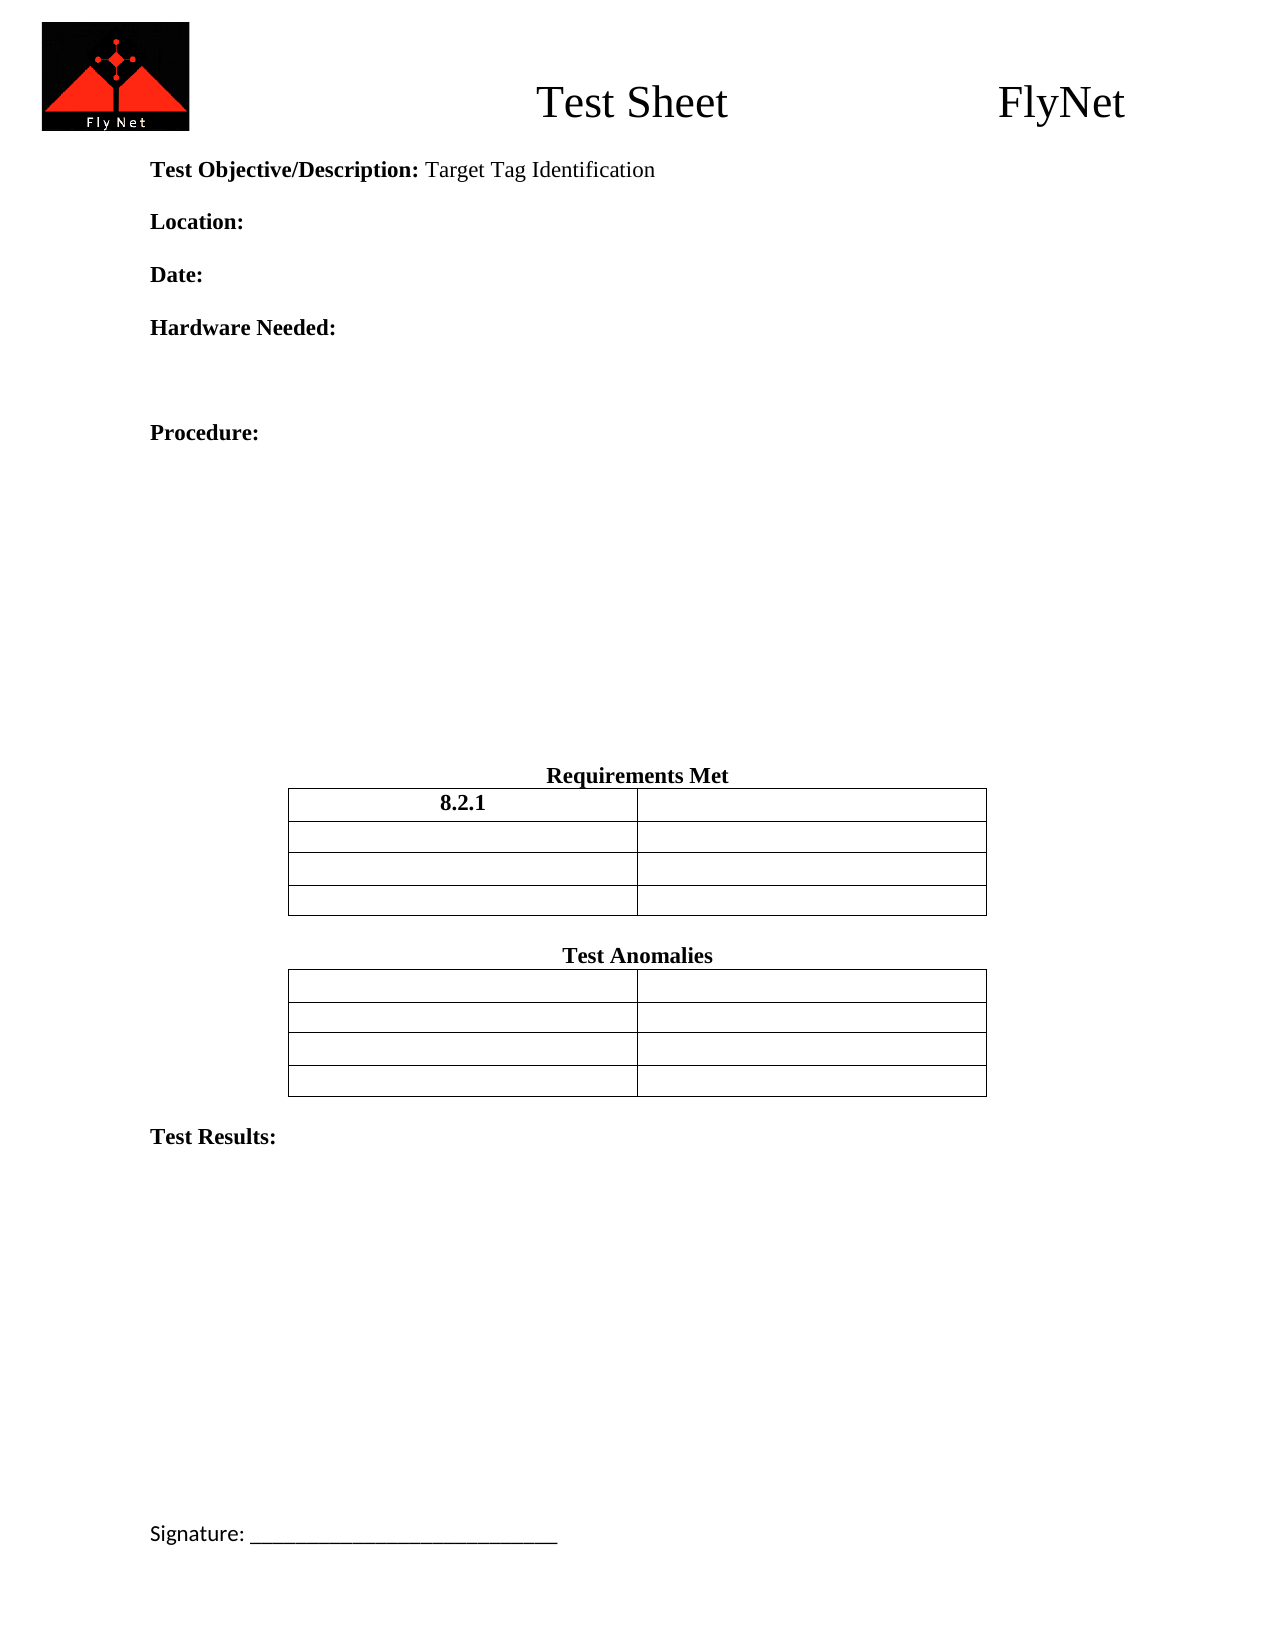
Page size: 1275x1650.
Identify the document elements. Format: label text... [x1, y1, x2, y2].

table_cell [638, 1066, 986, 1096]
table_header 8.2.1 [289, 789, 637, 821]
text Requirements Met [150, 762, 1125, 788]
text Hardware Needed: [150, 314, 1125, 340]
table_cell [289, 886, 637, 915]
table_cell [638, 886, 986, 915]
table_cell [289, 1003, 637, 1032]
table_cell [289, 853, 637, 884]
table_cell [638, 822, 986, 852]
text Test Objective/Description: Target Tag Identification [150, 156, 1125, 182]
table_cell [638, 853, 986, 884]
table_cell [289, 1066, 637, 1096]
table_cell [638, 1003, 986, 1032]
table_header [638, 789, 986, 821]
text Procedure: [150, 419, 1125, 446]
table_cell [638, 1033, 986, 1065]
table_cell [289, 822, 637, 852]
picture [41, 22, 190, 131]
table_header [289, 970, 637, 1002]
text Test Results: [150, 1123, 1125, 1149]
table_cell [289, 1033, 637, 1065]
table_header [638, 970, 986, 1002]
text Test Anomalies [150, 942, 1125, 969]
text Location: [150, 208, 1125, 235]
text Date: [150, 261, 1125, 287]
